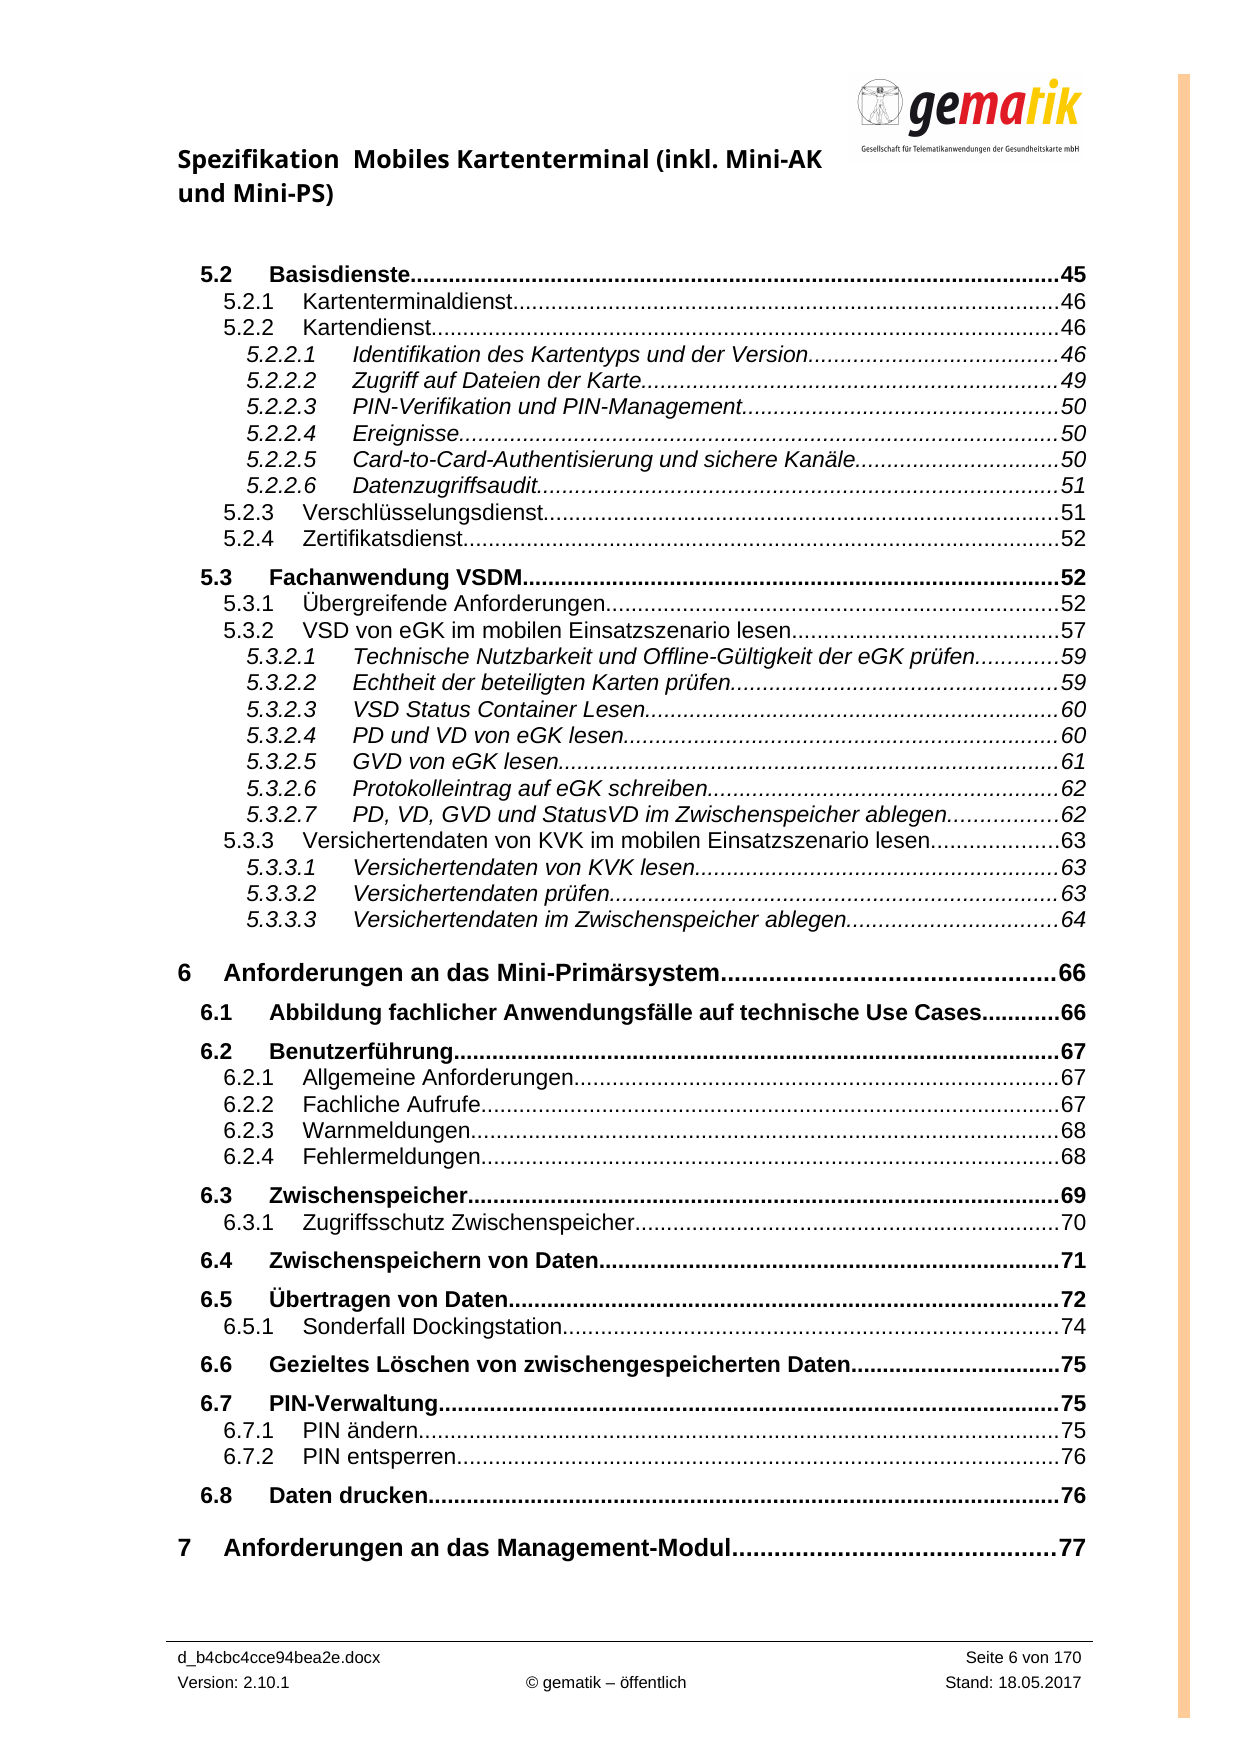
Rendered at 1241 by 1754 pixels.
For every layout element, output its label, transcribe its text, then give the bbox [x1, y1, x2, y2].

text 5.2.3 Verschlüsselungsdienst 51 [223, 499, 1087, 525]
text 5.2.2.2 Zugriff auf Dateien der Karte 49 [246, 367, 1087, 393]
text 5.3.3 Versichertendaten von KVK im mobilen Einsatzszenario lesen 63 [223, 827, 1087, 854]
text 5.2.2.4 Ereignisse 50 [246, 419, 1087, 446]
text 5.2.2.1 Identifikation des Kartentyps und der Version 46 [246, 341, 1087, 367]
text 5.2.2.3 PIN-Verifikation und PIN-Management 50 [246, 393, 1087, 419]
text 5.3.2.4 PD und VD von eGK lesen 60 [246, 722, 1087, 748]
text 5.3.2.2 Echtheit der beteiligten Karten prüfen 59 [246, 669, 1087, 696]
text 5.3.2.1 Technische Nutzbarkeit und Offline-Gültigkeit der eGK prüfen 59 [246, 643, 1087, 669]
text 5.2.1 Kartenterminaldienst 46 [223, 288, 1087, 314]
text 6.2 Benutzerführung 67 [200, 1038, 1087, 1064]
picture [848, 73, 1085, 163]
text 5.3.2.5 GVD von eGK lesen 61 [246, 748, 1087, 775]
text 5.3.2.6 Protokolleintrag auf eGK schreiben 62 [246, 775, 1087, 801]
text 6.3.1 Zugriffsschutz Zwischenspeicher 70 [223, 1208, 1087, 1235]
text 6.2.3 Warnmeldungen 68 [223, 1117, 1087, 1143]
text 5.3.1 Übergreifende Anforderungen 52 [223, 590, 1087, 617]
text 6.7 PIN-Verwaltung 75 [200, 1390, 1087, 1417]
text 6.8 Daten drucken 76 [200, 1482, 1087, 1508]
text 5.2.2 Kartendienst 46 [223, 314, 1087, 341]
text 6.2.4 Fehlermeldungen 68 [223, 1143, 1087, 1170]
text 5.3 Fachanwendung VSDM 52 [200, 564, 1087, 590]
text 6.7.1 PIN ändern 75 [223, 1417, 1087, 1443]
text 6.2.2 Fachliche Aufrufe 67 [223, 1091, 1087, 1117]
text 5.2.4 Zertifikatsdienst 52 [223, 525, 1087, 551]
text 6.5.1 Sonderfall Dockingstation 74 [223, 1313, 1087, 1339]
text 6.1 Abbildung fachlicher Anwendungsfälle auf technische Use Cases 66 [200, 999, 1087, 1025]
text 5.2.2.6 Datenzugriffsaudit 51 [246, 472, 1087, 499]
text 6.6 Gezieltes Löschen von zwischengespeicherten Daten 75 [200, 1351, 1087, 1378]
text 5.3.3.2 Versichertendaten prüfen 63 [246, 880, 1087, 906]
text 5.3.2 VSD von eGK im mobilen Einsatzszenario lesen 57 [223, 617, 1087, 643]
text 6.7.2 PIN entsperren 76 [223, 1443, 1087, 1469]
text 6.3 Zwischenspeicher 69 [200, 1182, 1087, 1208]
text 5.2.2.5 Card-to-Card-Authentisierung und sichere Kanäle 50 [246, 446, 1087, 472]
text 7 Anforderungen an das Management-Modul 77 [177, 1533, 1087, 1562]
text 6.2.1 Allgemeine Anforderungen 67 [223, 1064, 1087, 1091]
text 6.4 Zwischenspeichern von Daten 71 [200, 1247, 1087, 1274]
text 5.3.2.7 PD, VD, GVD und StatusVD im Zwischenspeicher ablegen 62 [246, 801, 1087, 827]
text 5.3.3.1 Versichertendaten von KVK lesen 63 [246, 854, 1087, 880]
text 6 Anforderungen an das Mini-Primärsystem 66 [177, 958, 1087, 987]
text 5.3.3.3 Versichertendaten im Zwischenspeicher ablegen 64 [246, 906, 1087, 933]
text 5.2 Basisdienste 45 [200, 261, 1087, 288]
text 6.5 Übertragen von Daten 72 [200, 1286, 1087, 1313]
text 5.3.2.3 VSD Status Container Lesen 60 [246, 696, 1087, 722]
